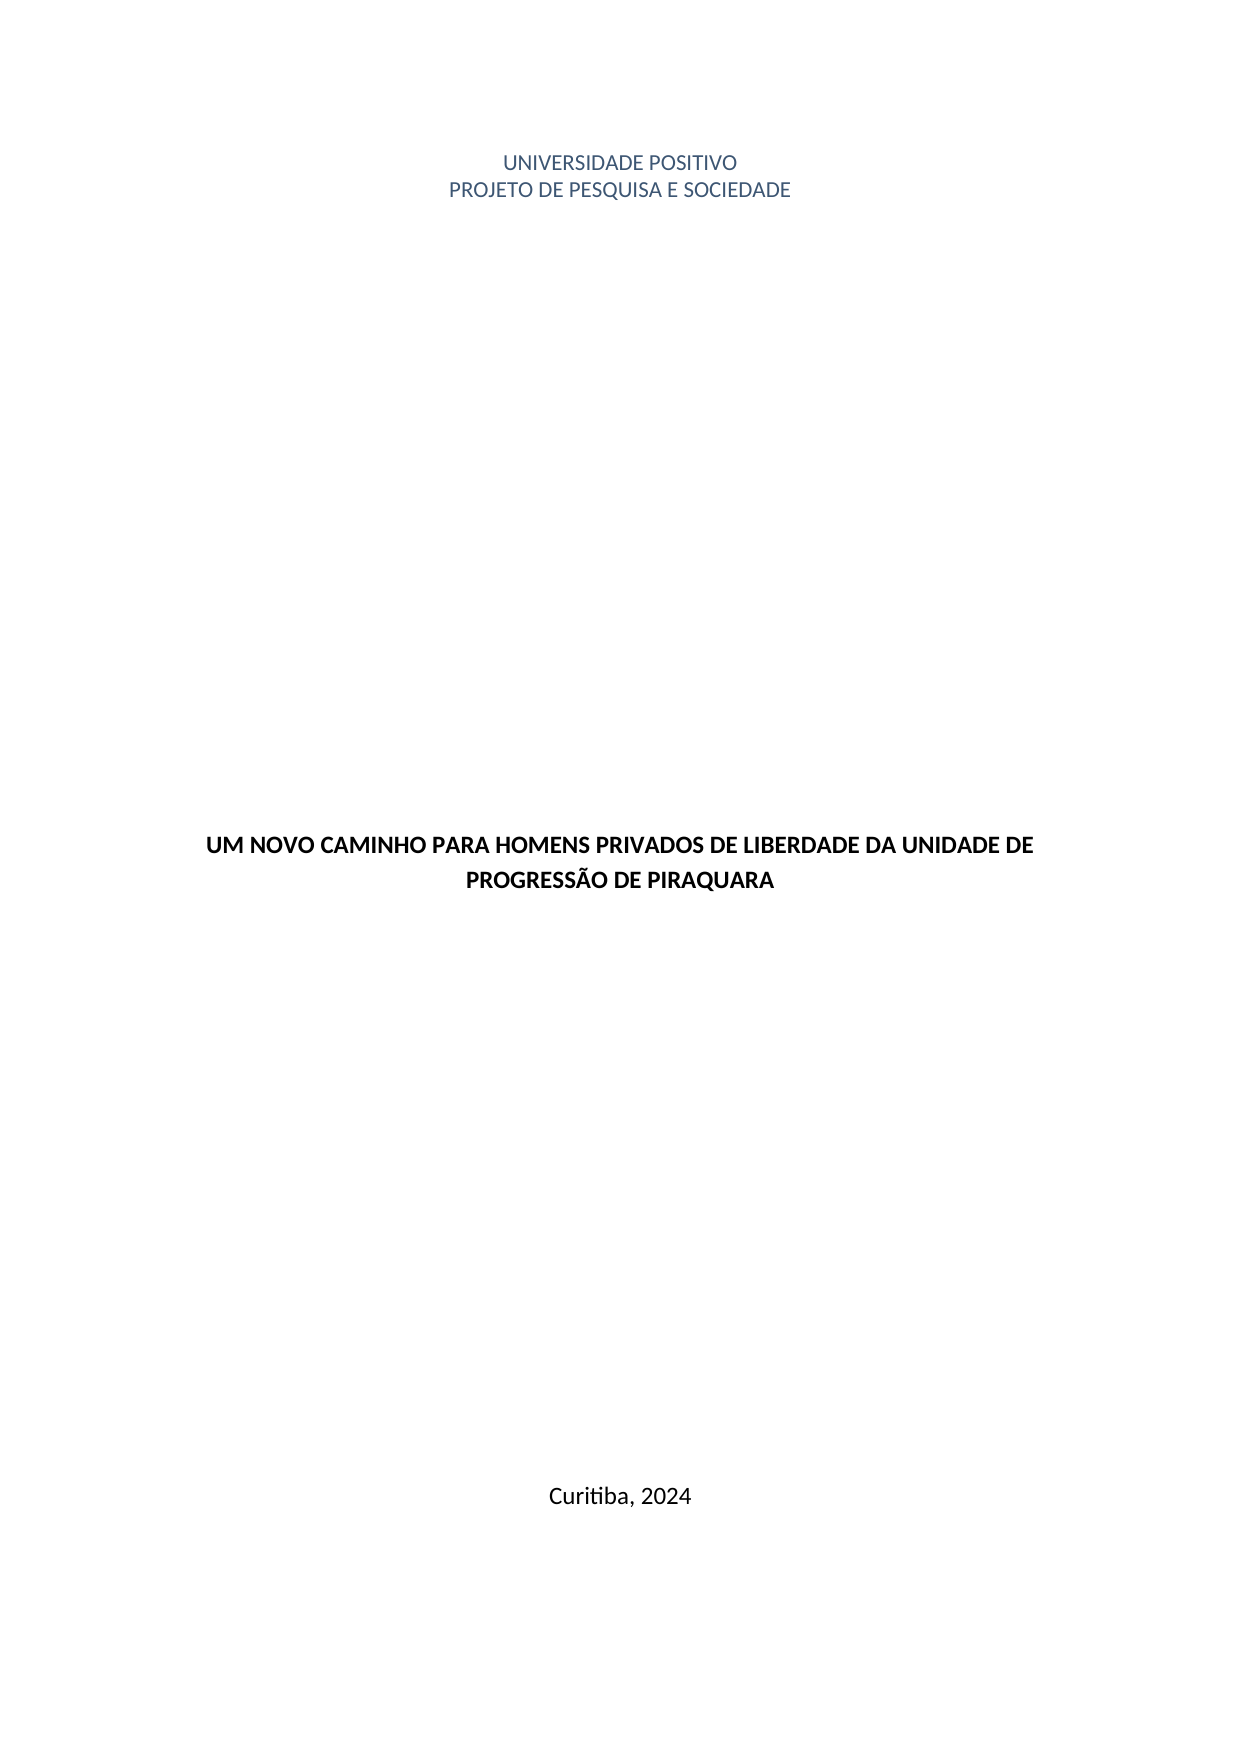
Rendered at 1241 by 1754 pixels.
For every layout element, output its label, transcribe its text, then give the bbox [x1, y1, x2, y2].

text Curitiba, 2024 [177, 1480, 1063, 1510]
title UNIVERSIDADE POSITIVO [177, 148, 1063, 176]
title PROJETO DE PESQUISA E SOCIEDADE [177, 176, 1063, 204]
text UM NOVO CAMINHO PARA HOMENS PRIVADOS DE LIBERDADE DA UNIDADE DE PROGRESSÃO DE PIRAQUARA [177, 829, 1063, 894]
